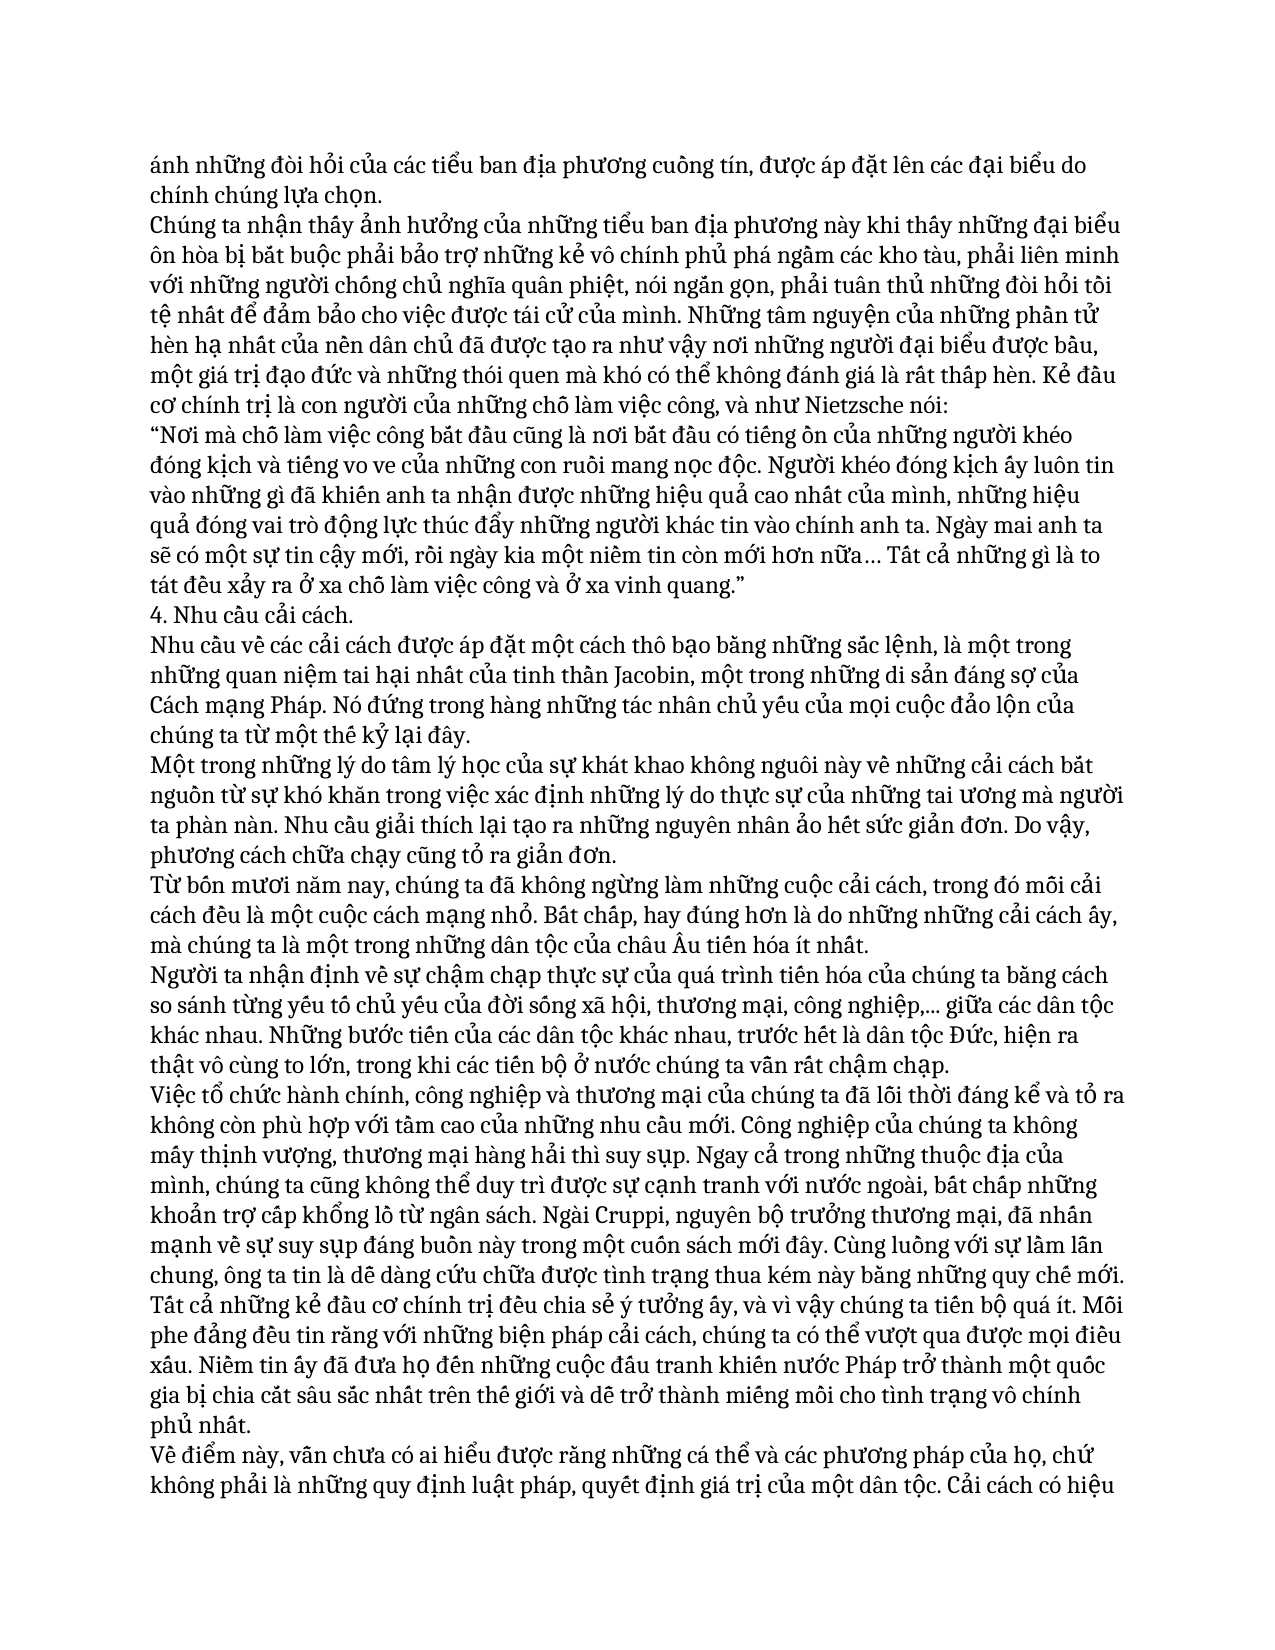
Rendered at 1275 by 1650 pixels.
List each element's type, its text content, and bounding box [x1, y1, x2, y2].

text “Nơi mà chỗ làm việc công bắt đầu cũng là nơi bắt đầu có tiếng ồn của những người khéo đóng kịch và tiếng vo ve của những con ruồi mang nọc độc. Người khéo đóng kịch ấy luôn tin vào những gì đã khiến anh ta nhận được những hiệu quả cao nhất của mình, những hiệu quả đóng vai trò động lực thúc đẩy những người khác tin vào chính anh ta. Ngày mai anh ta sẽ có một sự tin cậy mới, rồi ngày kia một niềm tin còn mới hơn nữa… Tất cả những gì là to tát đều xảy ra ở xa chỗ làm việc công và ở xa vinh quang.” [150, 420, 1125, 600]
text Từ bốn mươi năm nay, chúng ta đã không ngừng làm những cuộc cải cách, trong đó mỗi cải cách đều là một cuộc cách mạng nhỏ. Bất chấp, hay đúng hơn là do những những cải cách ấy, mà chúng ta là một trong những dân tộc của châu Âu tiến hóa ít nhất. [150, 870, 1125, 960]
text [150, 1440, 1125, 1500]
text 4. Nhu cầu cải cách. [150, 600, 1125, 630]
text Người ta nhận định về sự chậm chạp thực sự của quá trình tiến hóa của chúng ta bằng cách so sánh từng yếu tố chủ yếu của đời sống xã hội, thương mại, công nghiệp,... giữa các dân tộc khác nhau. Những bước tiến của các dân tộc khác nhau, trước hết là dân tộc Đức, hiện ra thật vô cùng to lớn, trong khi các tiến bộ ở nước chúng ta vẫn rất chậm chạp. [150, 960, 1125, 1080]
text Chúng ta nhận thấy ảnh hưởng của những tiểu ban địa phương này khi thấy những đại biểu ôn hòa bị bắt buộc phải bảo trợ những kẻ vô chính phủ phá ngầm các kho tàu, phải liên minh với những người chống chủ nghĩa quân phiệt, nói ngắn gọn, phải tuân thủ những đòi hỏi tồi tệ nhất để đảm bảo cho việc được tái cử của mình. Những tâm nguyện của những phần tử hèn hạ nhất của nền dân chủ đã được tạo ra như vậy nơi những người đại biểu được bầu, một giá trị đạo đức và những thói quen mà khó có thể không đánh giá là rất thấp hèn. Kẻ đầu cơ chính trị là con người của những chỗ làm việc công, và như Nietzsche nói: [150, 210, 1125, 420]
text Một trong những lý do tâm lý học của sự khát khao không nguôi này về những cải cách bắt nguồn từ sự khó khăn trong việc xác định những lý do thực sự của những tai ương mà người ta phàn nàn. Nhu cầu giải thích lại tạo ra những nguyên nhân ảo hết sức giản đơn. Do vậy, phương cách chữa chạy cũng tỏ ra giản đơn. [150, 750, 1125, 870]
text Việc tổ chức hành chính, công nghiệp và thương mại của chúng ta đã lỗi thời đáng kể và tỏ ra không còn phù hợp với tầm cao của những nhu cầu mới. Công nghiệp của chúng ta không mấy thịnh vượng, thương mại hàng hải thì suy sụp. Ngay cả trong những thuộc địa của mình, chúng ta cũng không thể duy trì được sự cạnh tranh với nước ngoài, bất chấp những khoản trợ cấp khổng lồ từ ngân sách. Ngài Cruppi, nguyên bộ trưởng thương mại, đã nhấn mạnh về sự suy sụp đáng buồn này trong một cuốn sách mới đây. Cùng luồng với sự lầm lẫn chung, ông ta tin là dễ dàng cứu chữa được tình trạng thua kém này bằng những quy chế mới. [150, 1080, 1125, 1290]
text Nhu cầu về các cải cách được áp đặt một cách thô bạo bằng những sắc lệnh, là một trong những quan niệm tai hại nhất của tinh thần Jacobin, một trong những di sản đáng sợ của Cách mạng Pháp. Nó đứng trong hàng những tác nhân chủ yếu của mọi cuộc đảo lộn của chúng ta từ một thế kỷ lại đây. [150, 630, 1125, 750]
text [150, 150, 1125, 210]
text Tất cả những kẻ đầu cơ chính trị đều chia sẻ ý tưởng ấy, và vì vậy chúng ta tiến bộ quá ít. Mỗi phe đảng đều tin rằng với những biện pháp cải cách, chúng ta có thể vượt qua được mọi điều xấu. Niềm tin ấy đã đưa họ đến những cuộc đấu tranh khiến nước Pháp trở thành một quốc gia bị chia cắt sâu sắc nhất trên thế giới và dễ trở thành miếng mồi cho tình trạng vô chính phủ nhất. [150, 1290, 1125, 1440]
